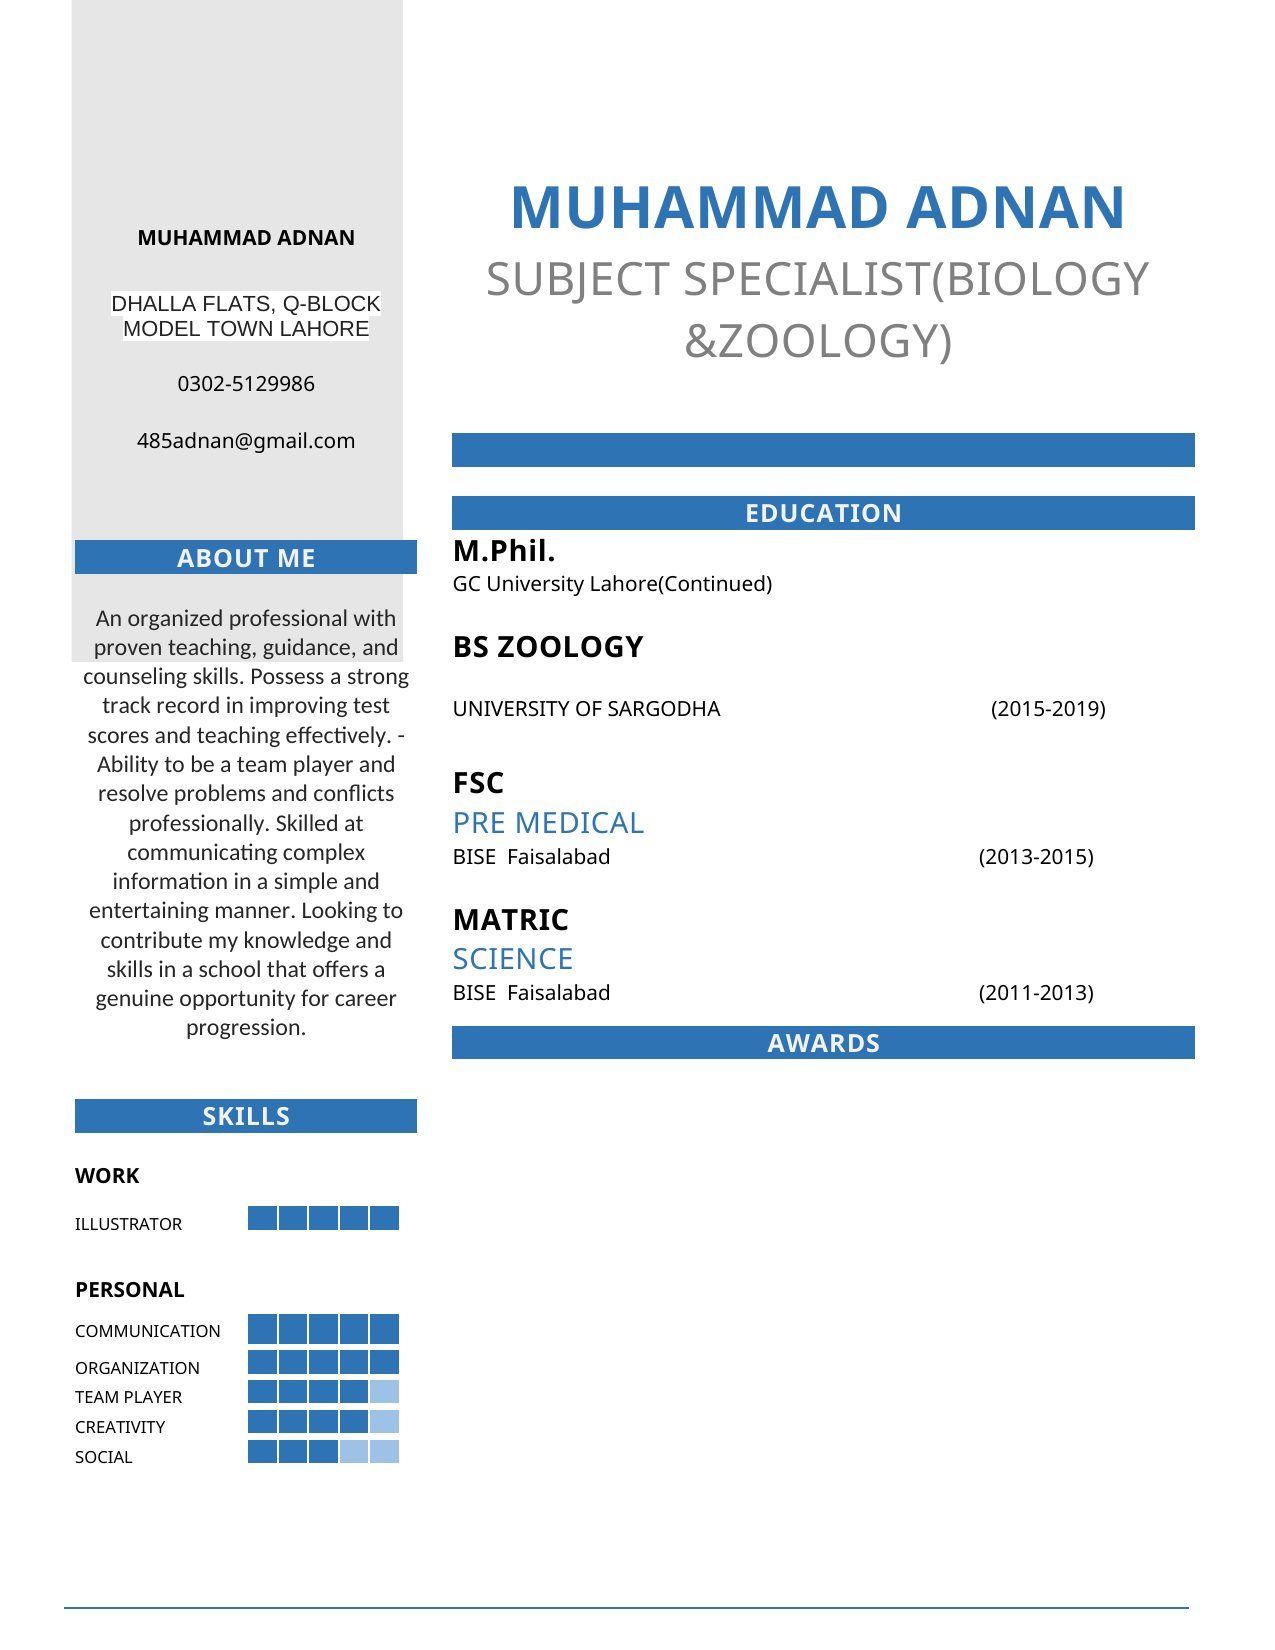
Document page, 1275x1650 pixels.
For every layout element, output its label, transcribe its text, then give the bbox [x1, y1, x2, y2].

table_header MUHAMMAD ADNAN DHALLA FLATS, Q-BLOCK MODEL TOWN LAHORE 0302-5129986 485adnan@gmail.com ABOUT ME An organized professional with proven teaching, guidance, and counseling skills. Possess a strong track record in improving test scores and teaching effectively. -Ability to be a team player and resolve problems and conflicts professionally. Skilled at communicating complex information in a simple and entertaining manner. Looking to contribute my knowledge and skills in a school that offers a genuine opportunity for career progression. SKILLS WORK PERSONAL [64, 167, 428, 1574]
table_header MUHAMMAD ADNAN SUBJECT SPECIALIST(BIOLOGY &ZOOLOGY) EDUCATION M.Phil. GC University Lahore(Continued) BS ZOOLOGY UNIVERSITY OF SARGODHA (2015-2019) FSC PRE MEDICAL BISE Faisalabad (2013-2015) MATRIC SCIENCE BISE Faisalabad (2011-2013) AWARDS [429, 167, 1207, 1574]
